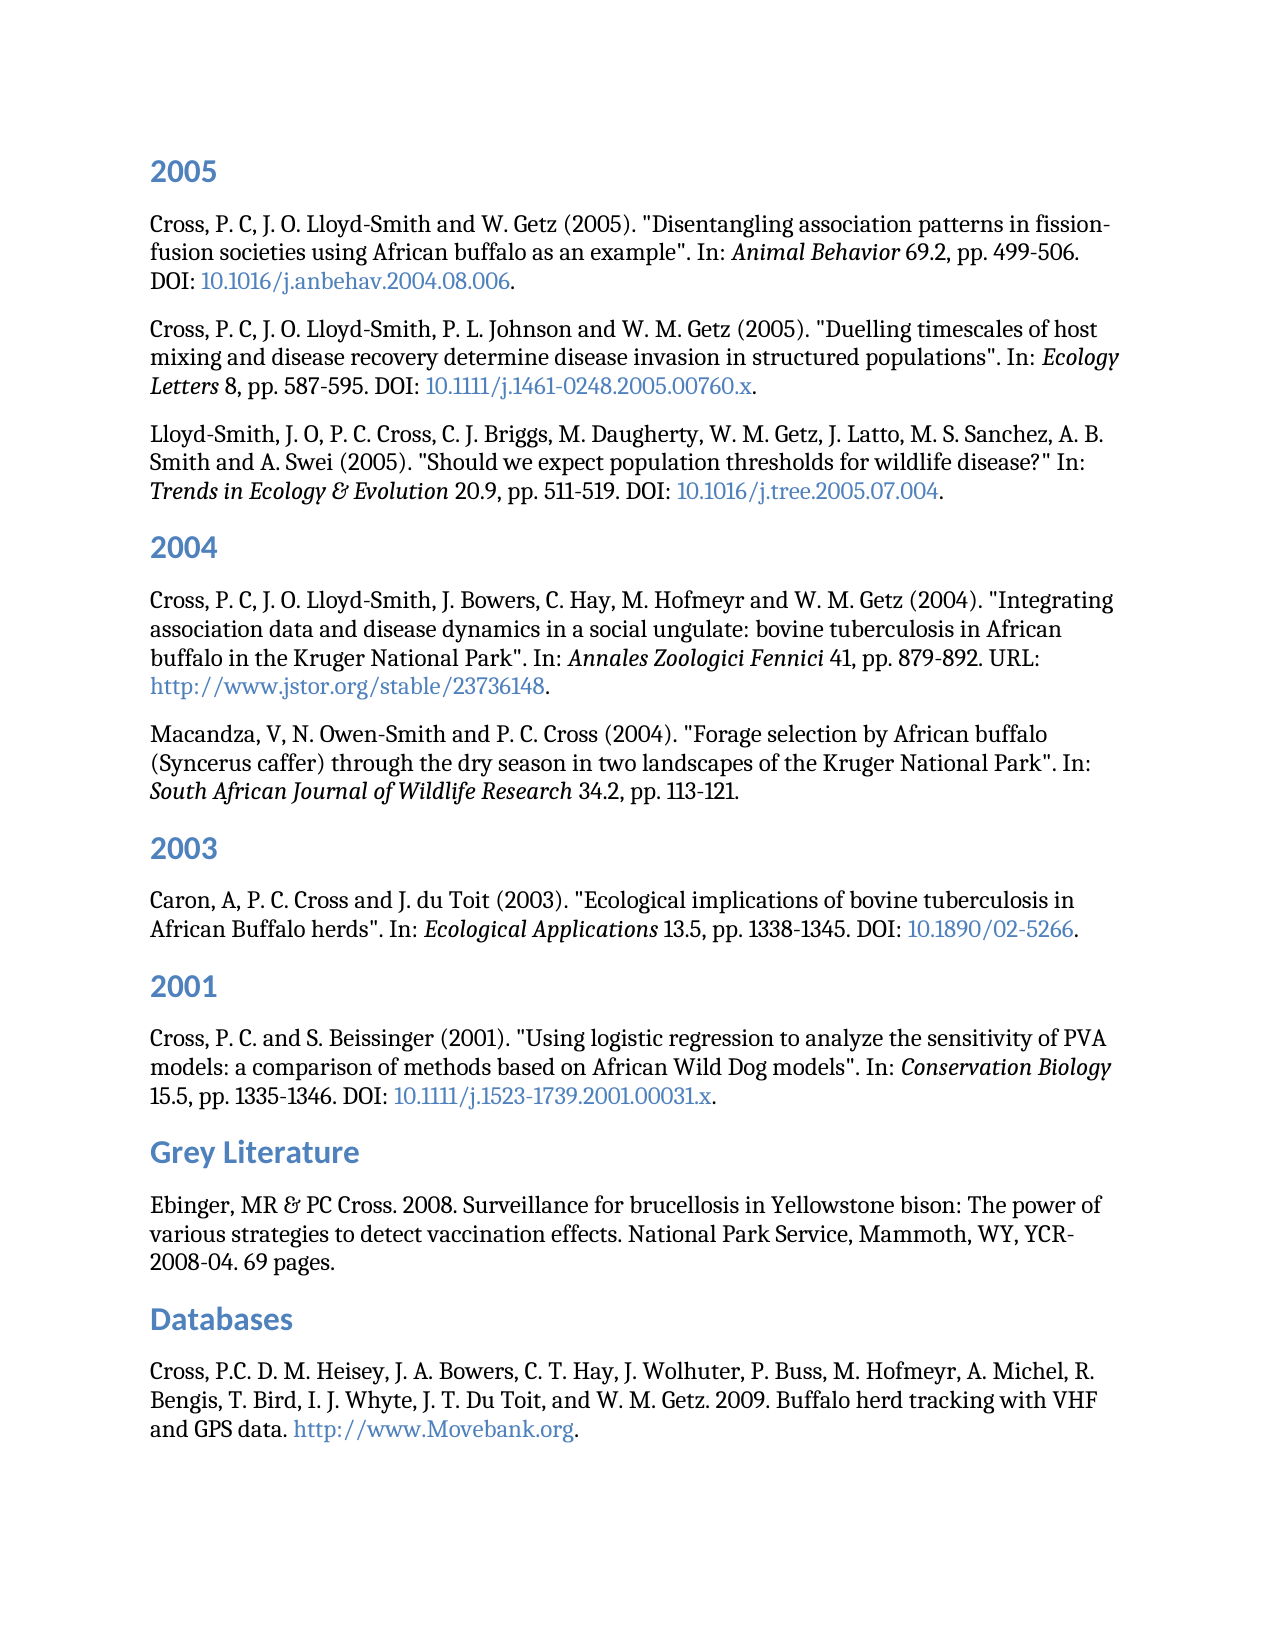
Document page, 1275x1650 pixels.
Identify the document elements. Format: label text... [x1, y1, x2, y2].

text Caron, A, P. C. Cross and J. du Toit (2003). "Ecological implications of bovine tuberculosis in African Buffalo herds". In: Ecological Applications 13.5, pp. 1338-1345. DOI: 10.1890/02-5266. [150, 886, 1125, 944]
text Cross, P.C. D. M. Heisey, J. A. Bowers, C. T. Hay, J. Wolhuter, P. Buss, M. Hofmeyr, A. Michel, R. Bengis, T. Bird, I. J. Whyte, J. T. Du Toit, and W. M. Getz. 2009. Buffalo herd tracking with VHF and GPS data. http://www.Movebank.org. [150, 1357, 1125, 1443]
subtitle Databases [150, 1298, 1125, 1338]
subtitle 2001 [150, 965, 1125, 1005]
subtitle Grey Literature [150, 1131, 1125, 1172]
text Macandza, V, N. Owen-Smith and P. C. Cross (2004). "Forage selection by African buffalo (Syncerus caffer) through the dry season in two landscapes of the Kruger National Park". In: South African Journal of Wildlife Research 34.2, pp. 113-121. [150, 720, 1125, 806]
subtitle 2003 [150, 827, 1125, 868]
text Cross, P. C, J. O. Lloyd-Smith, J. Bowers, C. Hay, M. Hofmeyr and W. M. Getz (2004). "Integrating association data and disease dynamics in a social ungulate: bovine tuberculosis in African buffalo in the Kruger National Park". In: Annales Zoologici Fennici 41, pp. 879-892. URL: http://www.jstor.org/stable/23736148. [150, 586, 1125, 701]
text Ebinger, MR & PC Cross. 2008. Surveillance for brucellosis in Yellowstone bison: The power of various strategies to detect vaccination effects. National Park Service, Mammoth, WY, YCR-2008-04. 69 pages. [150, 1191, 1125, 1277]
subtitle 2005 [150, 150, 1125, 191]
subtitle 2004 [150, 527, 1125, 567]
text Cross, P. C. and S. Beissinger (2001). "Using logistic regression to analyze the sensitivity of PVA models: a comparison of methods based on African Wild Dog models". In: Conservation Biology 15.5, pp. 1335-1346. DOI: 10.1111/j.1523-1739.2001.00031.x. [150, 1024, 1125, 1110]
